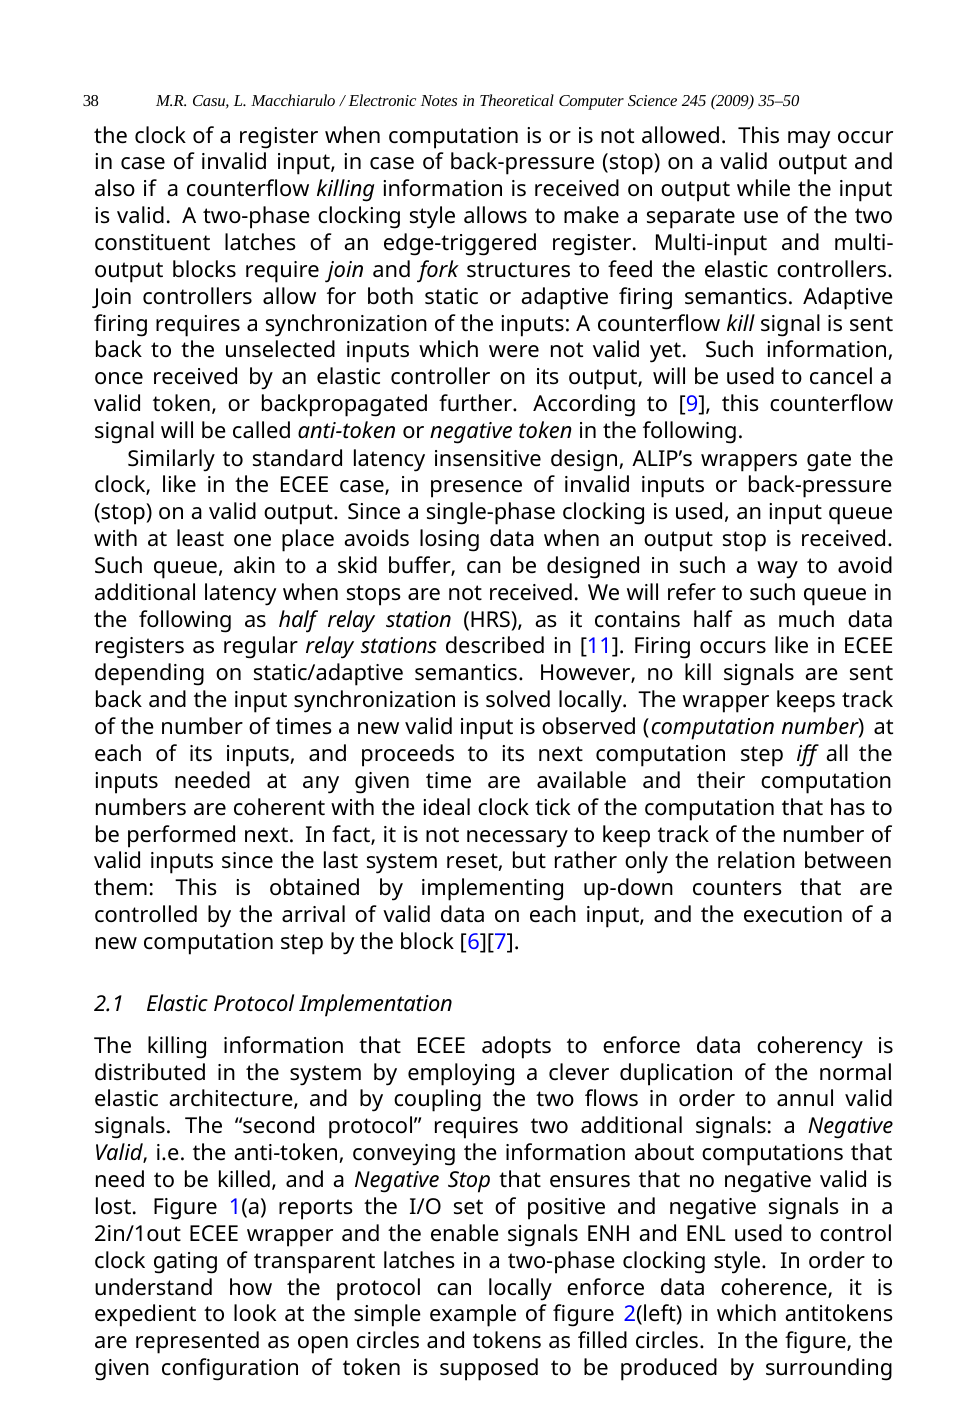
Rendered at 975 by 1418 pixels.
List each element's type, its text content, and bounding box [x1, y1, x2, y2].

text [94, 1033, 893, 1382]
list Elastic Protocol Implementation [94, 988, 904, 1018]
text the clock of a register when computation is or is not allowed. This may occur in case of invalid input, in case of back-pressure (stop) on a valid output and also if a counterflow killing information is received on output while the input is valid. A two-phase clocking style allows to make a separate use of the two constituent latches of an edge-triggered register. Multi-input and multi-output blocks require join and fork structures to feed the elastic controllers. Join controllers allow for both static or adaptive firing semantics. Adaptive firing requires a synchronization of the inputs: A counterflow kill signal is sent back to the unselected inputs which were not valid yet. Such information, once received by an elastic controller on its output, will be used to cancel a valid token, or backpropagated further. According to [9], this counterflow signal will be called anti-token or negative token in the following. [94, 122, 893, 445]
text Similarly to standard latency insensitive design, ALIP’s wrappers gate the clock, like in the ECEE case, in presence of invalid inputs or back-pressure (stop) on a valid output. Since a single-phase clocking is used, an input queue with at least one place avoids losing data when an output stop is received. Such queue, akin to a skid buffer, can be designed in such a way to avoid additional latency when stops are not received. We will refer to such queue in the following as half relay station (HRS), as it contains half as much data registers as regular relay stations described in [11]. Firing occurs like in ECEE depending on static/adaptive semantics. However, no kill signals are sent back and the input synchronization is solved locally. The wrapper keeps track of the number of times a new valid input is observed (computation number) at each of its inputs, and proceeds to its next computation step iff all the inputs needed at any given time are available and their computation numbers are coherent with the ideal clock tick of the computation that has to be performed next. In fact, it is not necessary to keep track of the number of valid inputs since the last system reset, but rather only the relation between them: This is obtained by implementing up-down counters that are controlled by the arrival of valid data on each input, and the execution of a new computation step by the block [6][7]. [94, 445, 894, 956]
